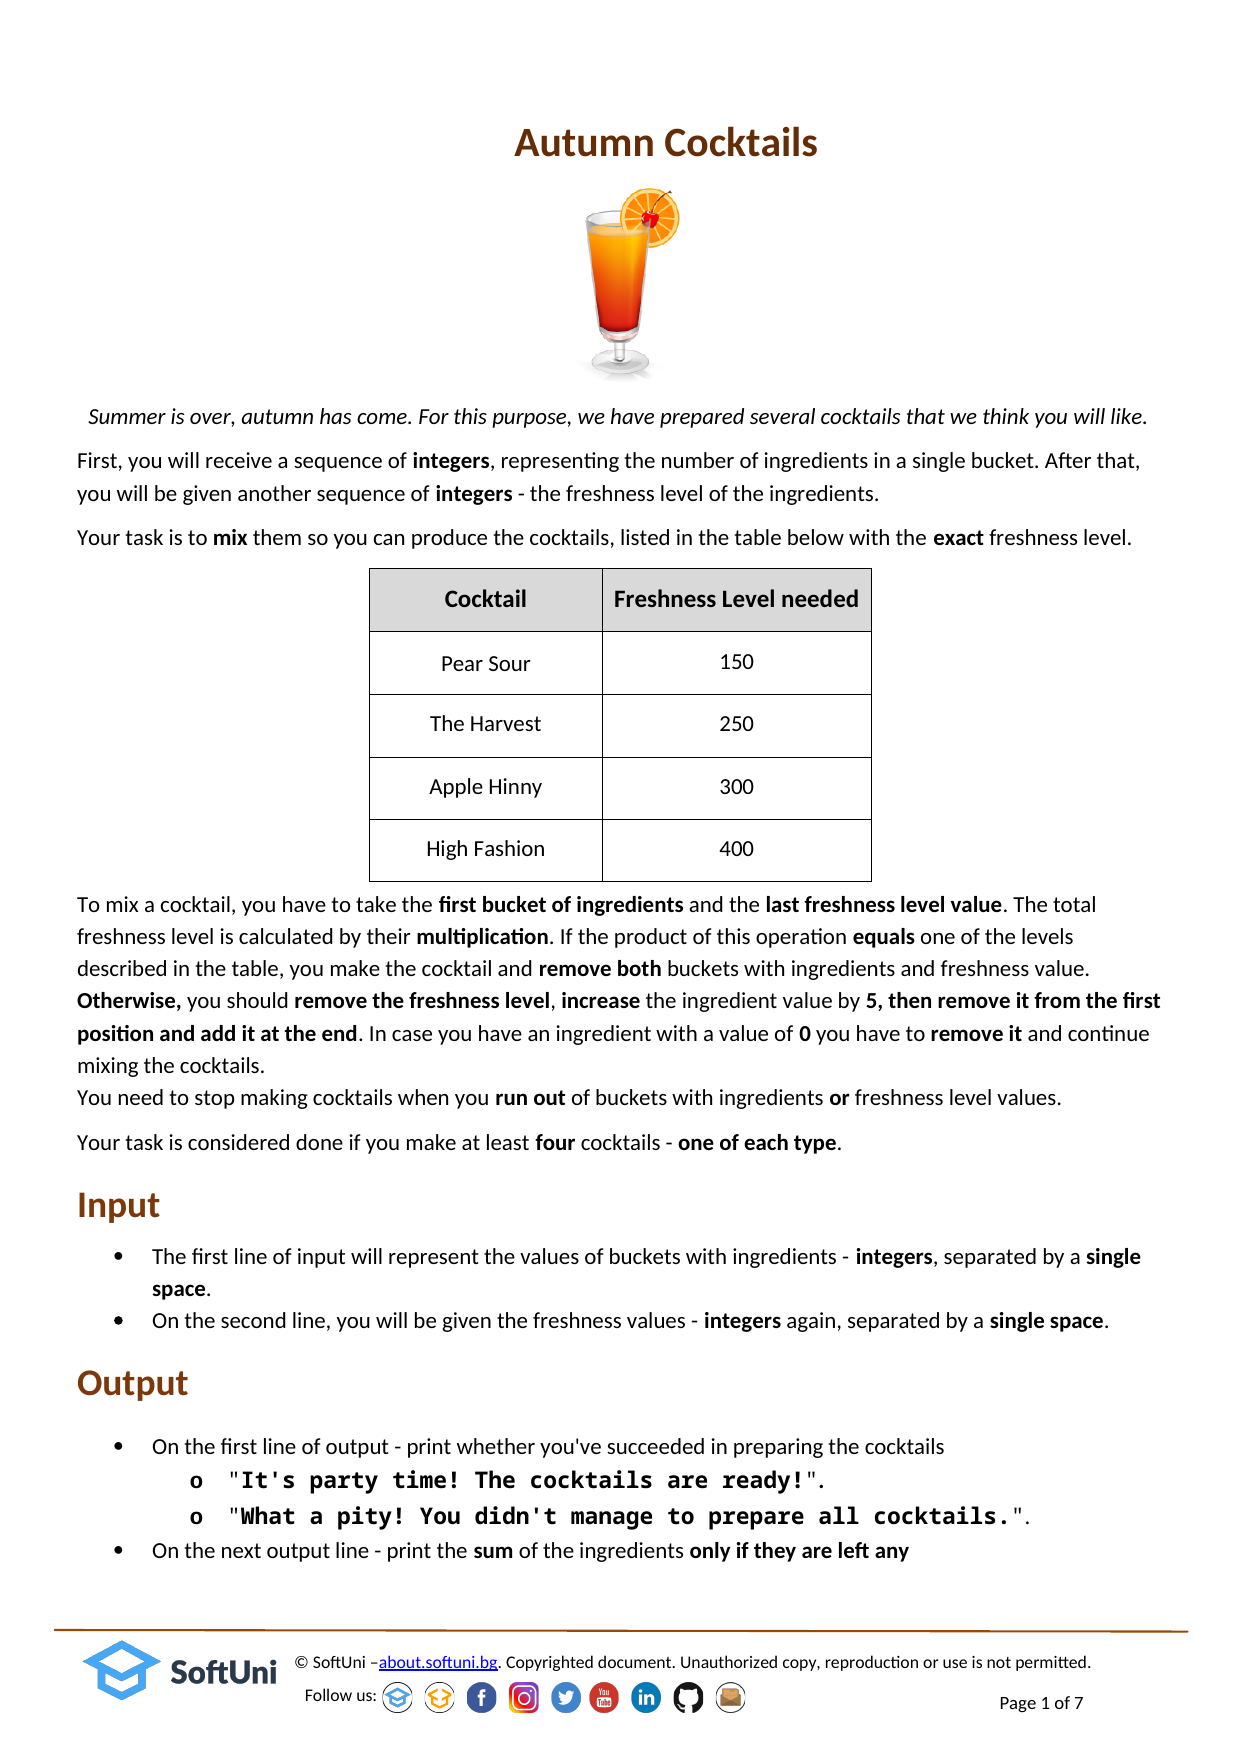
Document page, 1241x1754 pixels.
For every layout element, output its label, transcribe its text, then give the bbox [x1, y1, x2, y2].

text Your task is to mix them so you can produce the cocktails, listed in the table below with the exact freshness level. [77, 523, 1163, 551]
table_cell 400 [603, 820, 871, 881]
list The first line of input will represent the values of buckets with ingredients - integers, separated by a single space. [114, 1242, 1163, 1302]
picture [467, 1682, 497, 1713]
picture [424, 1682, 455, 1713]
picture [652, 1682, 661, 1691]
picture [589, 1682, 619, 1713]
table_cell 300 [603, 758, 871, 819]
table_cell Apple Hinny [370, 758, 602, 819]
table_cell 250 [603, 695, 871, 757]
table_cell High Fashion [370, 820, 602, 881]
picture [715, 1682, 746, 1713]
list "What a pity! You didn't manage to prepare all cocktails.". [189, 1500, 1163, 1532]
text Your task is considered done if you make at least four cocktails - one of each type. [77, 1128, 1163, 1156]
text First, you will receive a sequence of integers, representing the number of ingredients in a single bucket. After that, you will be given another sequence of integers - the freshness level of the ingredients. [77, 447, 1163, 507]
table_header Cocktail [370, 569, 602, 631]
picture [76, 1634, 283, 1706]
picture [519, 183, 722, 386]
text To mix a cocktail, you have to take the first bucket of ingredients and the last freshness level value. The total freshness level is calculated by their multiplication. If the product of this operation equals one of the levels described in the table, you make the cocktail and remove both buckets with ingredients and freshness value. Otherwise, you should remove the freshness level, increase the ingredient value by 5, then remove it from the first position and add it at the end. In case you have an ingredient with a value of 0 you have to remove it and continue mixing the cocktails. You need to stop making cocktails when you run out of buckets with ingredients or freshness level values. [77, 890, 1163, 1111]
table_header Freshness Level needed [603, 569, 871, 631]
list On the second line, you will be given the freshness values - integers again, separated by a single space. [114, 1306, 1163, 1334]
picture [645, 1695, 654, 1704]
picture [631, 1704, 640, 1713]
table_cell Pear Sour [370, 632, 602, 694]
table_cell 150 [603, 632, 871, 694]
subtitle Output [77, 1359, 1163, 1405]
subtitle Autumn Cocktails [169, 116, 1163, 167]
picture [652, 1704, 661, 1713]
text Summer is over, autumn has come. For this purpose, we have prepared several cocktails that we think you will like. [77, 402, 1163, 430]
table_cell The Harvest [370, 695, 602, 757]
subtitle Input [77, 1181, 1163, 1227]
list On the first line of output - print whether you've succeeded in preparing the cocktails [114, 1432, 1163, 1460]
picture [551, 1682, 581, 1713]
picture [509, 1682, 539, 1713]
picture [382, 1682, 413, 1713]
list On the next output line - print the sum of the ingredients only if they are left any [114, 1536, 1163, 1564]
picture [673, 1682, 704, 1713]
list "It's party time! The cocktails are ready!". [189, 1464, 1163, 1496]
picture [631, 1682, 640, 1691]
